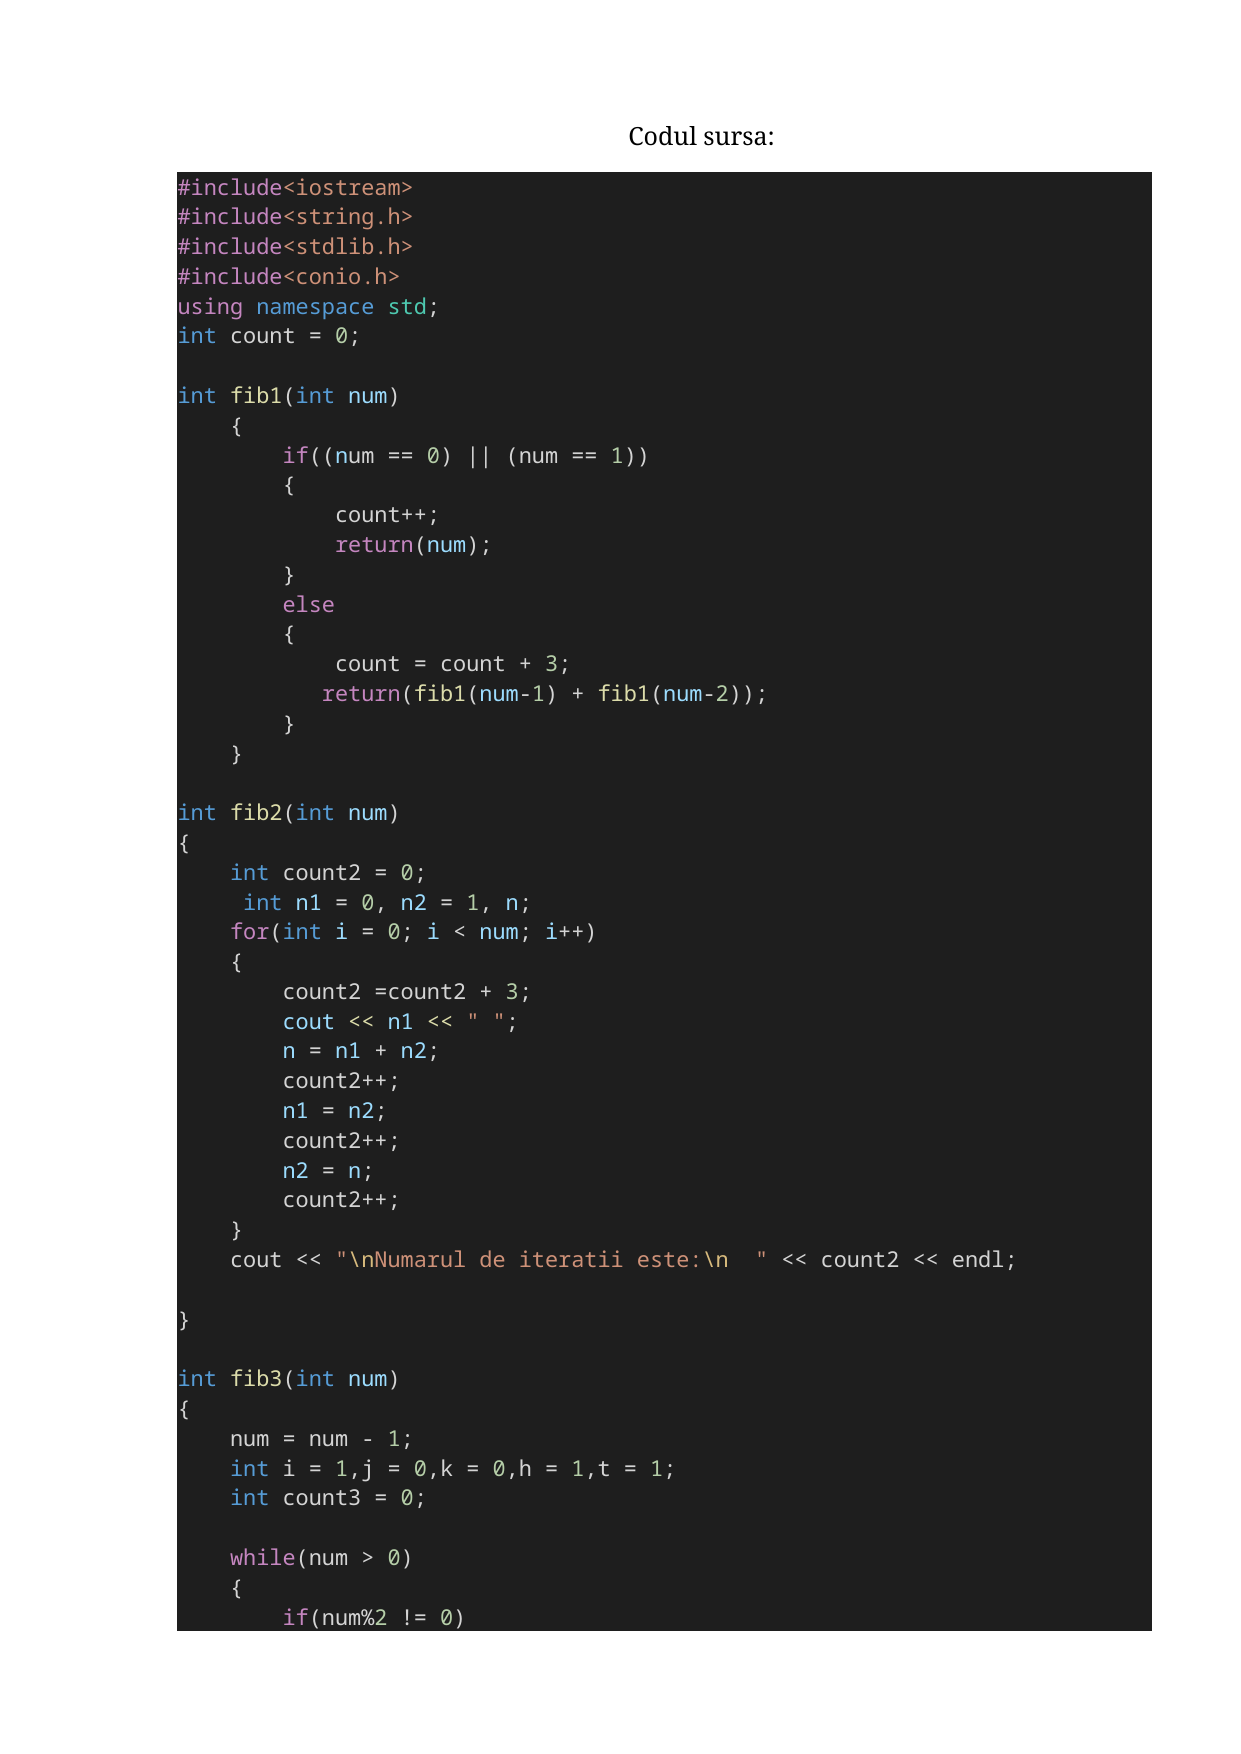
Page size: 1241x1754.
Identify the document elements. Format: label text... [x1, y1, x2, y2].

text int n1 = 0, n2 = 1, n; [177, 887, 1152, 916]
text { [177, 618, 1152, 648]
text count2 =count2 + 3; [177, 976, 1152, 1006]
text { [177, 946, 1152, 976]
text n2 = n; [177, 1155, 1152, 1184]
text if((num == 0) || (num == 1)) [177, 440, 1152, 469]
text } [177, 1214, 1152, 1244]
text int fib2(int num) [177, 797, 1152, 827]
text if(num%2 != 0) [177, 1602, 1152, 1631]
text { [177, 1393, 1152, 1423]
text } [177, 559, 1152, 589]
text n1 = n2; [177, 1095, 1152, 1125]
text } [177, 1304, 1152, 1333]
text num = num - 1; [177, 1423, 1152, 1453]
text n = n1 + n2; [177, 1036, 1152, 1065]
text { [177, 469, 1152, 499]
text int count2 = 0; [177, 857, 1152, 887]
text while(num > 0) [177, 1542, 1152, 1572]
text count++; [177, 499, 1152, 529]
text { [177, 827, 1152, 857]
text } [177, 708, 1152, 738]
text #include<string.h> [177, 201, 1152, 231]
text cout << n1 << " "; [177, 1006, 1152, 1036]
text int fib3(int num) [177, 1363, 1152, 1393]
text count2++; [177, 1125, 1152, 1155]
text Codul sursa: [177, 118, 1152, 152]
text #include<stdlib.h> [177, 231, 1152, 261]
text int count = 0; [177, 321, 1152, 350]
text using namespace std; [177, 291, 1152, 321]
text else [177, 589, 1152, 618]
text cout << "\nNumarul de iteratii este:\n " << count2 << endl; [177, 1244, 1152, 1274]
text count2++; [177, 1184, 1152, 1214]
text int count3 = 0; [177, 1482, 1152, 1512]
text return(num); [177, 529, 1152, 559]
text #include<iostream> [177, 172, 1152, 201]
text } [177, 738, 1152, 767]
text int fib1(int num) [177, 380, 1152, 410]
text { [177, 410, 1152, 440]
text int i = 1,j = 0,k = 0,h = 1,t = 1; [177, 1453, 1152, 1482]
text for(int i = 0; i < num; i++) [177, 916, 1152, 946]
text { [177, 1572, 1152, 1602]
text count2++; [177, 1065, 1152, 1095]
text #include<conio.h> [177, 261, 1152, 291]
text count = count + 3; [177, 648, 1152, 678]
text return(fib1(num-1) + fib1(num-2)); [177, 678, 1152, 708]
